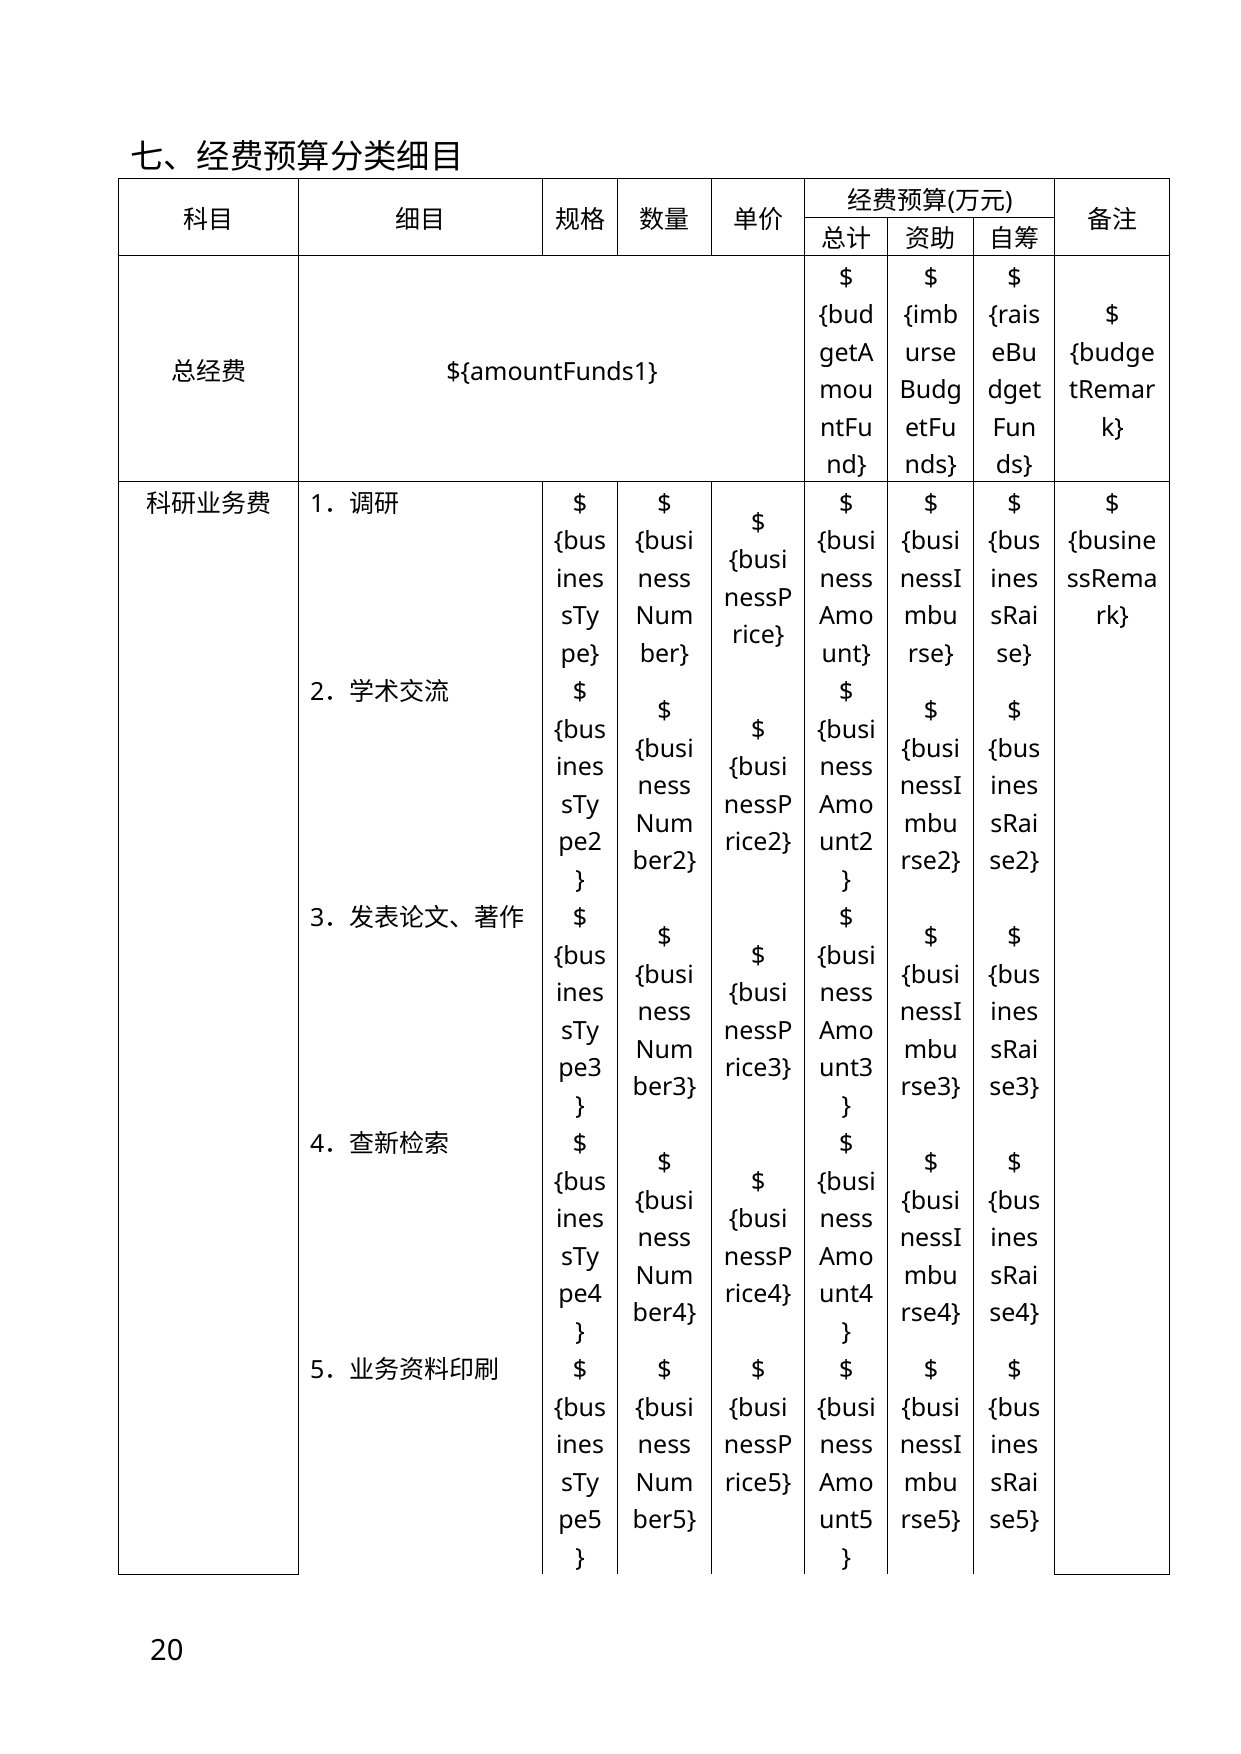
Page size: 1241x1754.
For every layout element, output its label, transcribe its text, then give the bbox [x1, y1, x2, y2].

table_cell 自筹 [974, 218, 1054, 255]
table_header 数量 [618, 179, 711, 255]
table_cell ${amountFunds1} [299, 256, 804, 481]
table_cell ${businessImburse4} [888, 1122, 973, 1348]
table_cell 总经费 [119, 256, 298, 481]
table_cell ${businessPrice} [712, 482, 804, 670]
table_cell ${budgetRemark} [1055, 256, 1169, 481]
table_cell ${businessAmount2} [805, 670, 887, 896]
table_cell ${businessNumber5} [618, 1348, 711, 1574]
table_cell ${businessNumber2} [618, 670, 711, 896]
table_cell ${businessType2} [543, 670, 617, 896]
table_cell ${businessNumber4} [618, 1122, 711, 1348]
table_cell ${businessRaise2} [974, 670, 1054, 896]
table_header 单价 [712, 179, 804, 255]
table_cell ${businessRaise4} [974, 1122, 1054, 1348]
table_cell ${businessType4} [543, 1122, 617, 1348]
table_cell ${businessImburse5} [888, 1348, 973, 1574]
table_cell ${businessAmount4} [805, 1122, 887, 1348]
table_cell ${businessAmount5} [805, 1348, 887, 1574]
table_cell ${businessPrice2} [712, 670, 804, 896]
table_cell ${businessImburse2} [888, 670, 973, 896]
table_cell ${businessAmount3} [805, 896, 887, 1122]
table_cell ${businessNumber3} [618, 896, 711, 1122]
table_cell 资助 [888, 218, 973, 255]
table_cell ${businessPrice5} [712, 1348, 804, 1574]
table_cell 3．发表论文、著作 [299, 896, 542, 1122]
table_cell ${businessRaise3} [974, 896, 1054, 1122]
table_cell 2．学术交流 [299, 670, 542, 896]
table_cell ${imburseBudgetFunds} [888, 256, 973, 481]
text 七、经费预算分类细目 [130, 130, 1110, 178]
table_cell 1．调研 [299, 482, 542, 670]
table_cell 5．业务资料印刷 [299, 1348, 542, 1574]
table_cell ${businessImburse} [888, 482, 973, 670]
table_cell 4．查新检索 [299, 1122, 542, 1348]
table_cell ${businessType5} [543, 1348, 617, 1574]
table_cell ${businessImburse3} [888, 896, 973, 1122]
table_cell ${budgetAmountFund} [805, 256, 887, 481]
table_cell ${businessAmount} [805, 482, 887, 670]
table_cell 总计 [805, 218, 887, 255]
table_cell ${businessNumber} [618, 482, 711, 670]
table_cell ${businessRaise5} [974, 1348, 1054, 1574]
table_cell ${businessType} [543, 482, 617, 670]
table_cell ${businessRaise} [974, 482, 1054, 670]
table_header 备注 [1055, 179, 1169, 255]
table_header 细目 [299, 179, 542, 255]
table_cell ${businessPrice4} [712, 1122, 804, 1348]
table_cell ${businessPrice3} [712, 896, 804, 1122]
table_header 规格 [543, 179, 617, 255]
table_header 经费预算(万元) [805, 179, 1054, 217]
table_header 科目 [119, 179, 298, 255]
table_cell ${raiseBudgetFunds} [974, 256, 1054, 481]
table_cell 科研业务费 [119, 482, 298, 1574]
table_cell ${businessType3} [543, 896, 617, 1122]
table_cell ${businessRemark} [1055, 482, 1169, 1574]
